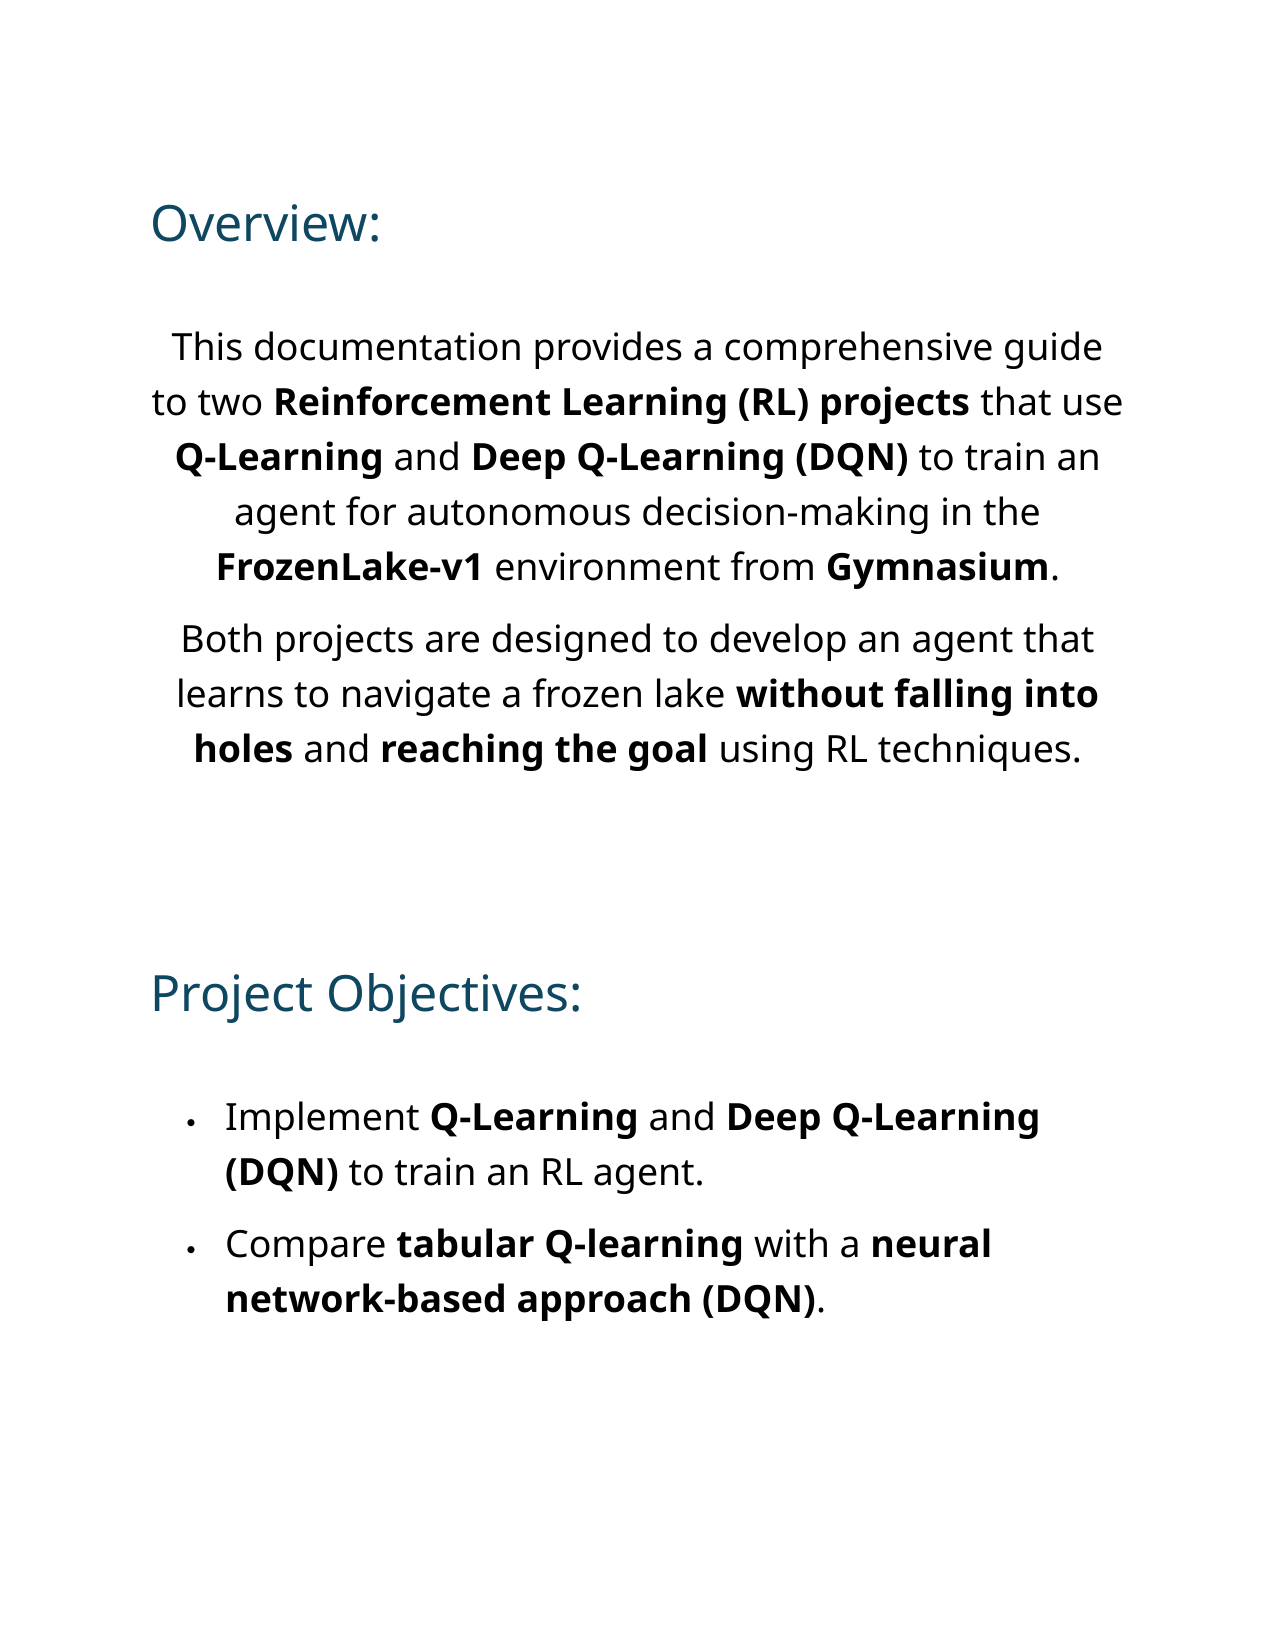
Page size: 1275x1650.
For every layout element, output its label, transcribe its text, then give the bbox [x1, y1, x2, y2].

list Implement Q-Learning and Deep Q-Learning (DQN) to train an RL agent. [187, 1091, 1125, 1197]
text This documentation provides a comprehensive guide to two Reinforcement Learning (RL) projects that use Q-Learning and Deep Q-Learning (DQN) to train an agent for autonomous decision-making in the FrozenLake-v1 environment from Gymnasium. [150, 320, 1125, 591]
subtitle Project Objectives: [150, 958, 1125, 1026]
subtitle Overview: [150, 187, 1125, 256]
list Compare tabular Q-learning with a neural network-based approach (DQN). [187, 1217, 1125, 1324]
text Both projects are designed to develop an agent that learns to navigate a frozen lake without falling into holes and reaching the goal using RL techniques. [150, 612, 1125, 773]
